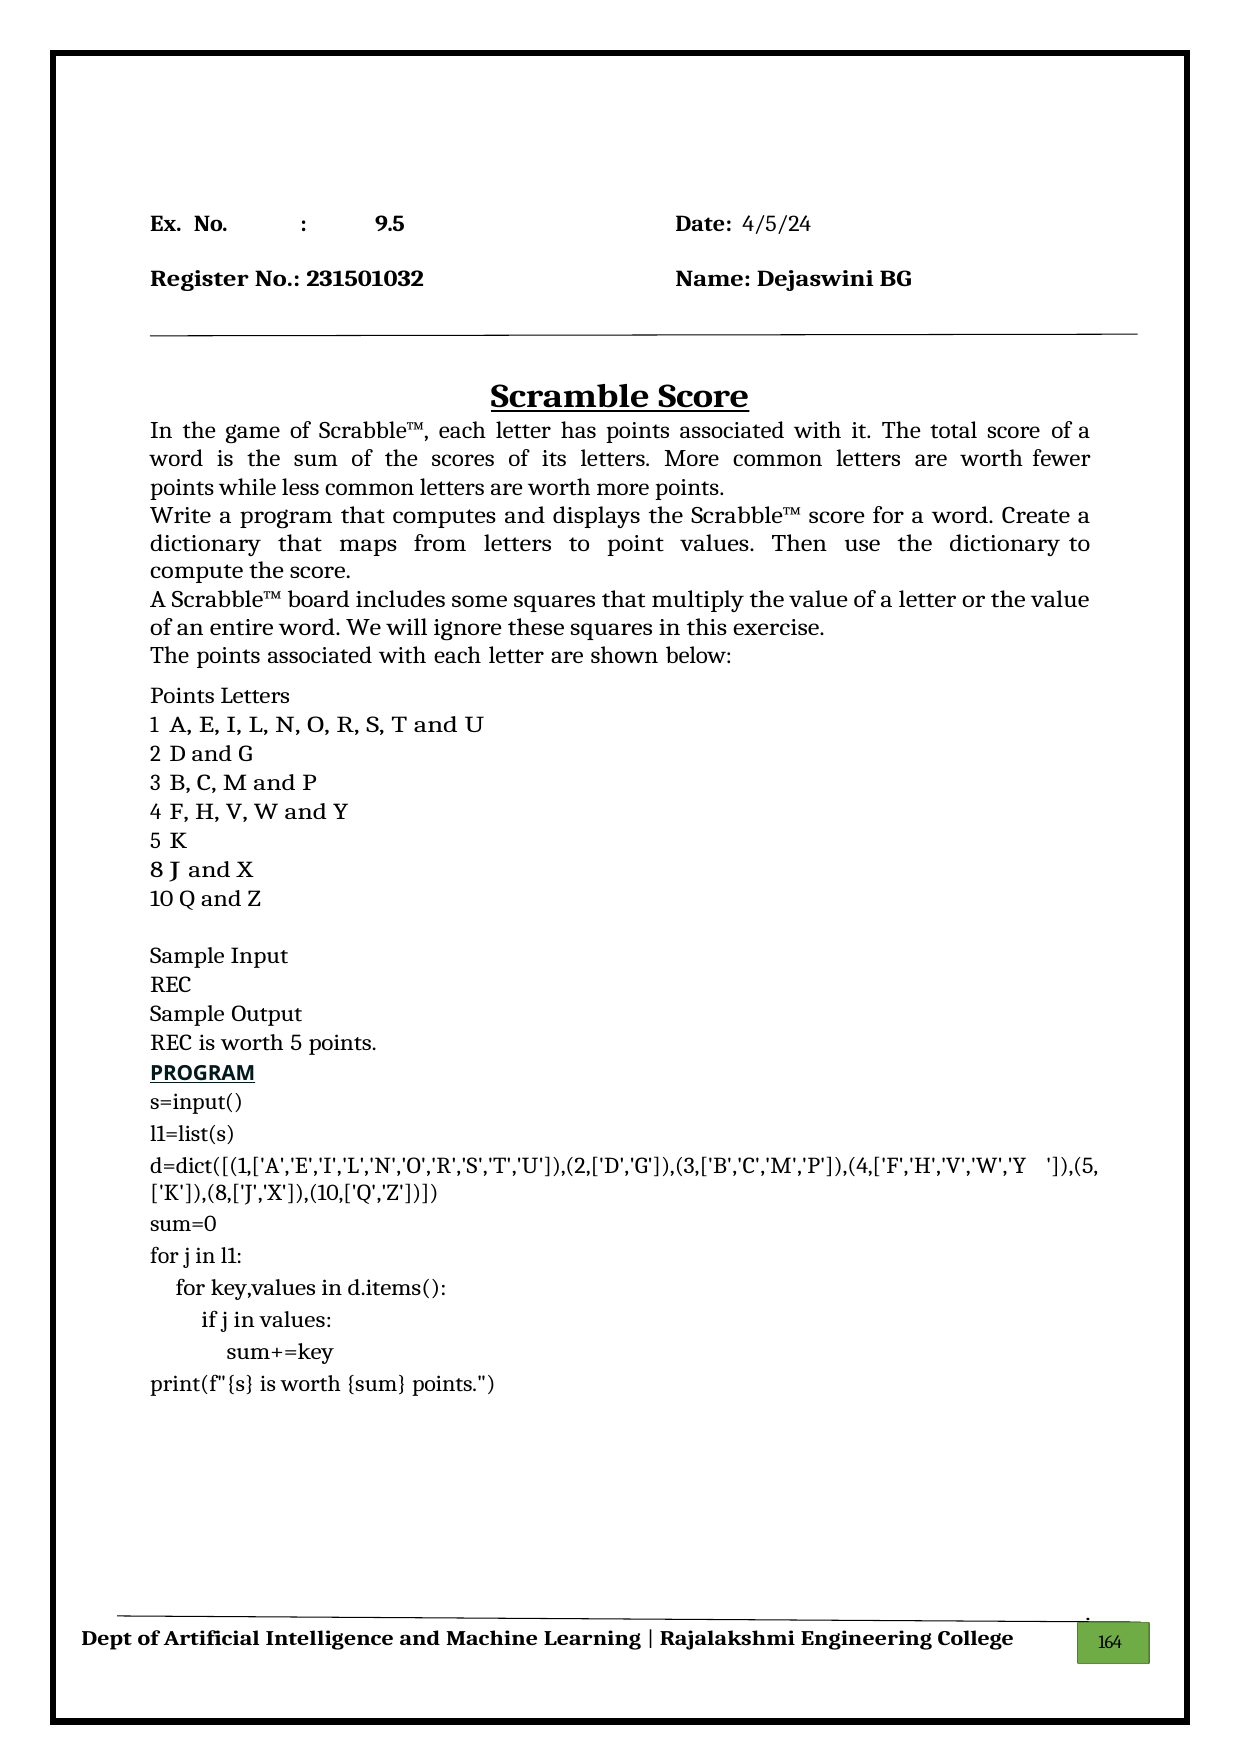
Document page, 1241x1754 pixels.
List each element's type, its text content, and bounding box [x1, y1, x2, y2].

text In the game of Scrabble™, each letter has points associated with it. The total score of a word is the sum of the scores of its letters. More common letters are worth fewer points while less common letters are worth more points. [150, 417, 1091, 501]
text 8 J and X 10 Q and Z [150, 857, 267, 912]
list A, E, I, L, N, O, R, S, T and U [150, 712, 1103, 738]
text sum+=key [226, 1339, 1103, 1365]
list F, H, V, W and Y [150, 799, 1103, 825]
text REC is worth 5 points. [150, 1030, 1103, 1056]
text for key,values in d.items(): if j in values: [175, 1275, 465, 1333]
text A Scrabble™ board includes some squares that multiply the value of a letter or the value of an entire word. We will ignore these squares in this exercise. [150, 586, 1091, 641]
text Sample Output [150, 1001, 1103, 1027]
list B, C, M and P [150, 770, 1103, 796]
text Sample Input REC [150, 943, 300, 998]
text The points associated with each letter are shown below: [150, 642, 1103, 669]
text sum=0 for j in l1: [150, 1211, 253, 1269]
text d=dict([(1,['A','E','I','L','N','O','R','S','T','U']),(2,['D','G']),(3,['B','C','M','P']),(4,['F','H','V','W','Y ']),(5,['K']),(8,['J','X']),(10,['Q','Z'])]) [150, 1153, 1103, 1206]
text PROGRAM [150, 1058, 1103, 1086]
list K [150, 828, 1103, 854]
text Ex. No. : 9.5 Date: 4/5/24 [150, 210, 1103, 237]
text Points Letters [150, 682, 1103, 709]
subtitle Scramble Score [138, 378, 1103, 416]
list D and G [150, 741, 1103, 767]
text s=input() l1=list(s) [150, 1089, 278, 1147]
text Register No.: 231501032 Name: Dejaswini BG [150, 266, 1103, 292]
text Write a program that computes and displays the Scrabble™ score for a word. Create a dictionary that maps from letters to point values. Then use the dictionary to compute the score. [150, 502, 1091, 585]
text print(f"{s} is worth {sum} points.") [150, 1371, 1103, 1397]
